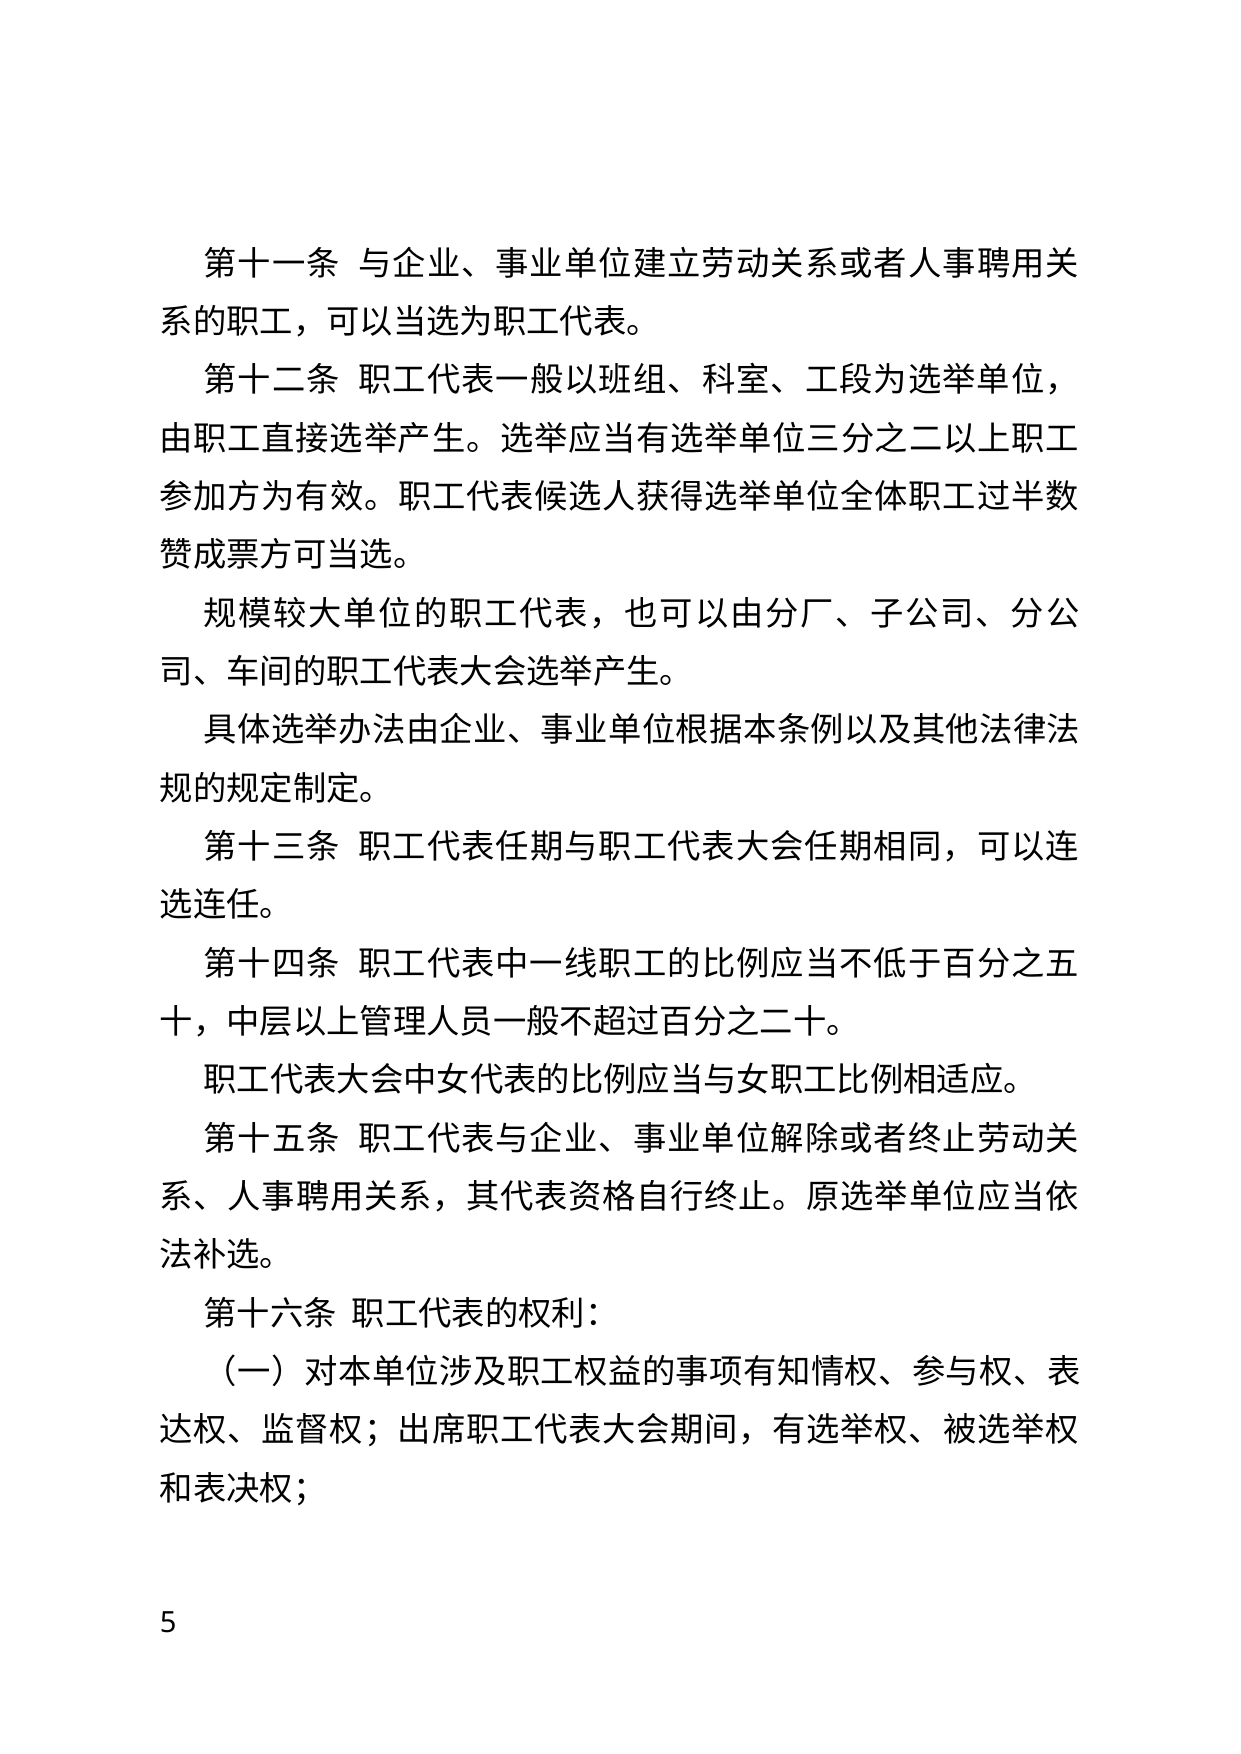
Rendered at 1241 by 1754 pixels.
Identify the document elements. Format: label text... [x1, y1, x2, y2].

text 具体选举办法由企业、事业单位根据本条例以及其他法律法规的规定制定。 [159, 693, 1081, 809]
text 第十三条 职工代表任期与职工代表大会任期相同，可以连选连任。 [159, 809, 1081, 926]
text 第十六条 职工代表的权利： [159, 1276, 1081, 1334]
text 规模较大单位的职工代表，也可以由分厂、子公司、分公司、车间的职工代表大会选举产生。 [159, 576, 1081, 693]
text （一）对本单位涉及职工权益的事项有知情权、参与权、表达权、监督权；出席职工代表大会期间，有选举权、被选举权和表决权； [159, 1334, 1081, 1509]
text 第十一条 与企业、事业单位建立劳动关系或者人事聘用关系的职工，可以当选为职工代表。 [159, 226, 1081, 343]
text 第十二条 职工代表一般以班组、科室、工段为选举单位，由职工直接选举产生。选举应当有选举单位三分之二以上职工参加方为有效。职工代表候选人获得选举单位全体职工过半数赞成票方可当选。 [159, 343, 1081, 576]
text 职工代表大会中女代表的比例应当与女职工比例相适应。 [159, 1043, 1081, 1101]
text 第十四条 职工代表中一线职工的比例应当不低于百分之五十，中层以上管理人员一般不超过百分之二十。 [159, 926, 1081, 1043]
text 第十五条 职工代表与企业、事业单位解除或者终止劳动关系、人事聘用关系，其代表资格自行终止。原选举单位应当依法补选。 [159, 1101, 1081, 1276]
